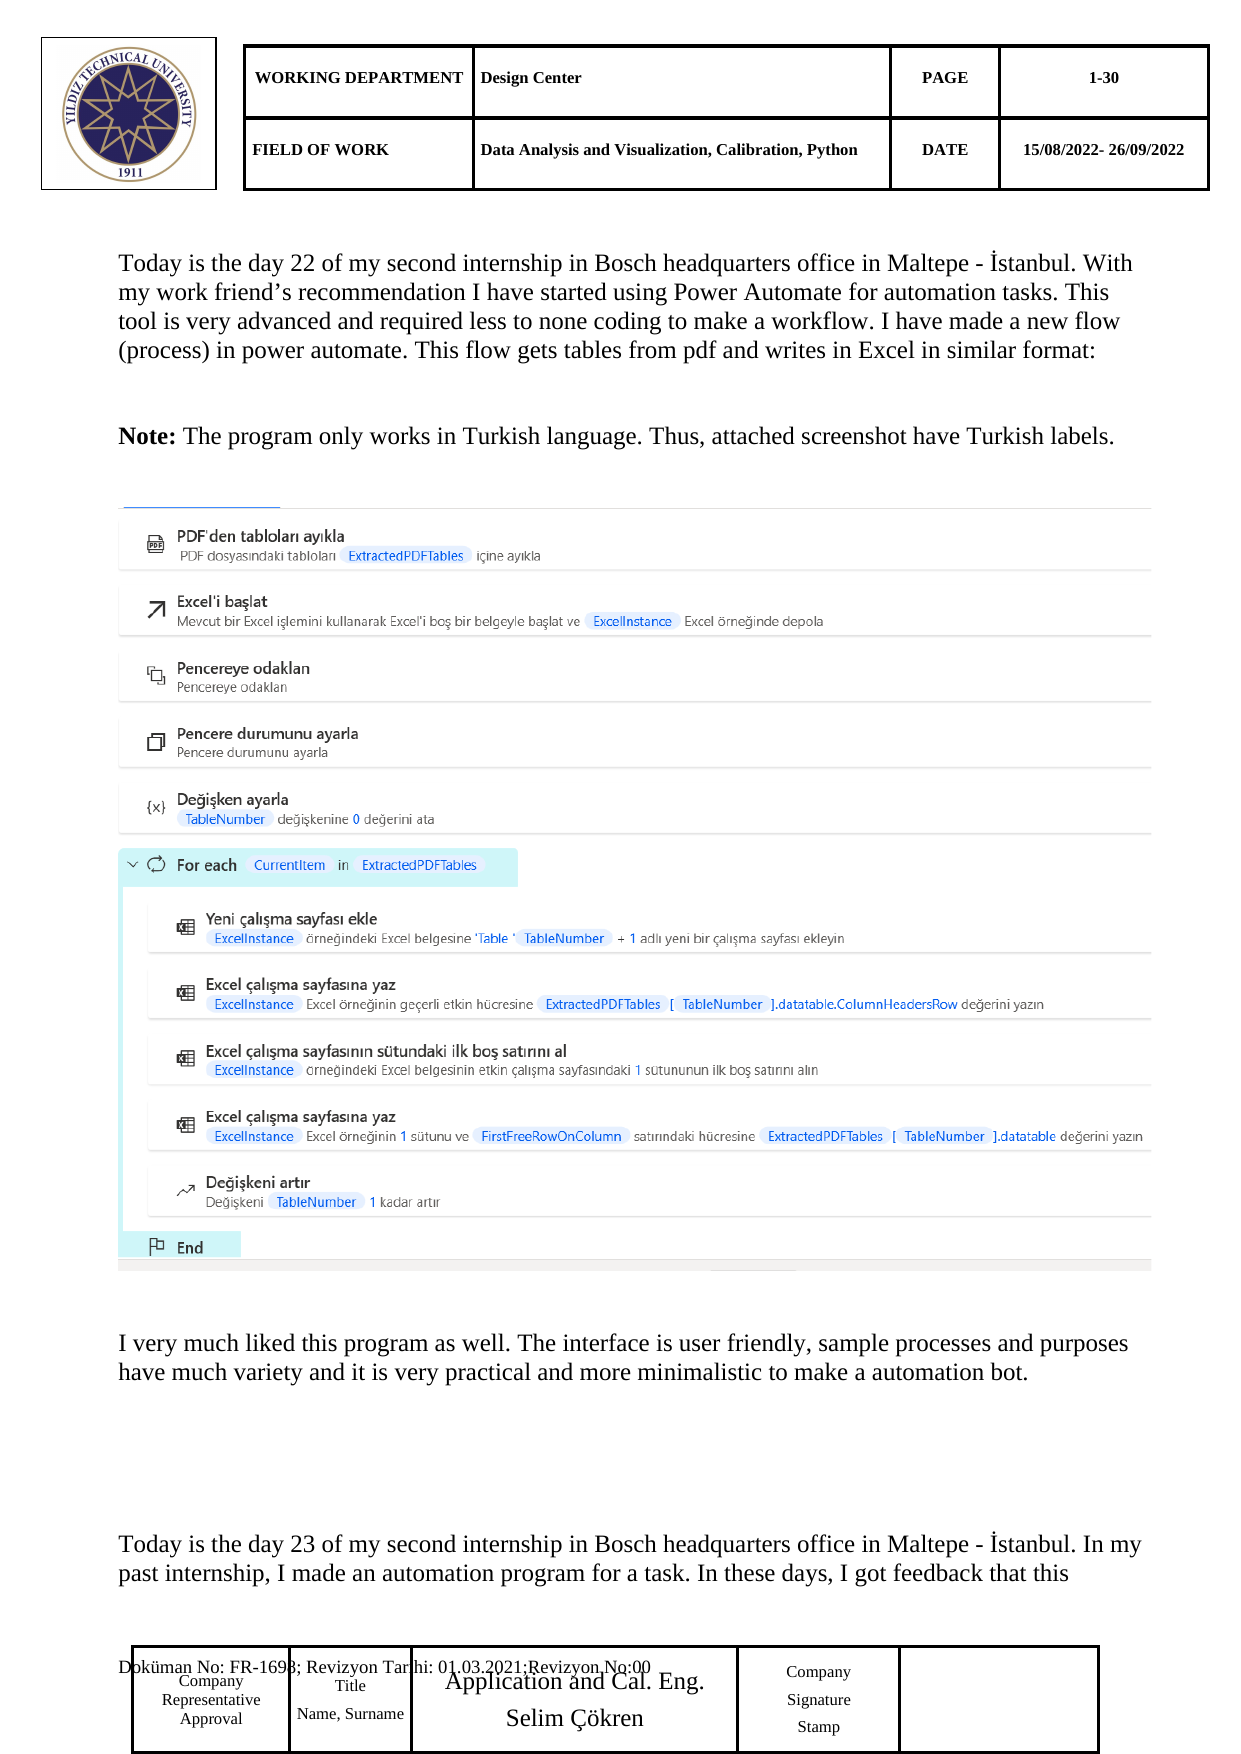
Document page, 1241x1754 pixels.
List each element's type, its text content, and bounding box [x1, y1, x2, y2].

text Today is the day 22 of my second internship in Bosch headquarters office in Maltepe - İstanbul. With my work friend’s recommendation I have started using Power Automate for automation tasks. This tool is very advanced and required less to none coding to make a workflow. I have made a new flow (process) in power automate. This flow gets tables from pdf and writes in Excel in similar format: [118, 248, 1152, 363]
picture [56, 45, 201, 183]
text I very much liked this program as well. The interface is user friendly, sample processes and purposes have much variety and it is very practical and more minimalistic to make a automation bot. [118, 1328, 1152, 1386]
picture [118, 507, 1152, 1271]
text Note: The program only works in Turkish language. Thus, attached screenshot have Turkish labels. [118, 421, 1152, 450]
